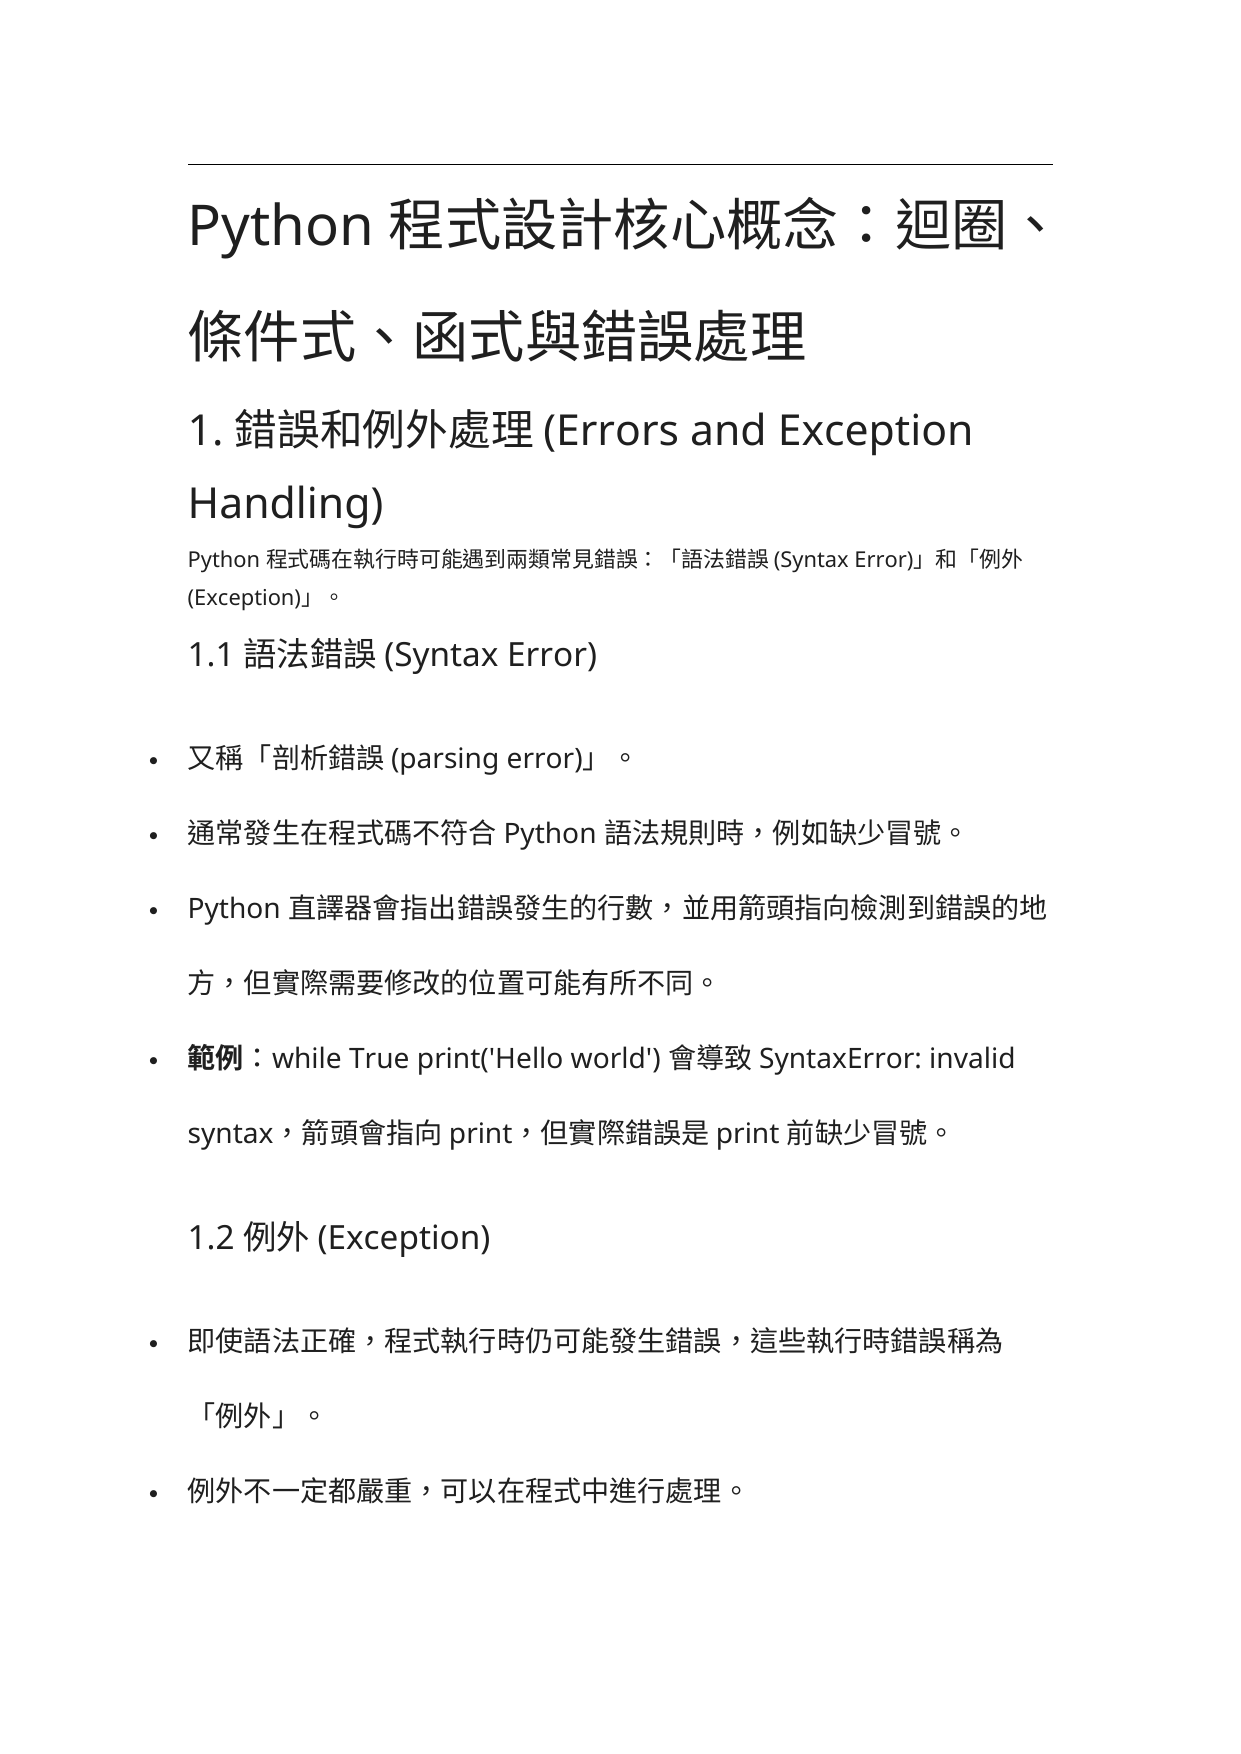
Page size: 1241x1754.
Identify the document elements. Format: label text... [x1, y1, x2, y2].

text 1.1 語法錯誤 (Syntax Error) [187, 614, 1053, 689]
list 範例：while True print('Hello world') 會導致 SyntaxError: invalid syntax，箭頭會指向 print，但實際錯誤是 print 前缺少冒號。 [150, 1019, 1053, 1169]
text Python 程式設計核心概念：迴圈、條件式、函式與錯誤處理 [187, 164, 1053, 389]
text Python 程式碼在執行時可能遇到兩類常見錯誤：「語法錯誤 (Syntax Error)」和「例外 (Exception)」。 [187, 539, 1053, 614]
list 例外不一定都嚴重，可以在程式中進行處理。 [150, 1452, 1053, 1527]
list 又稱「剖析錯誤 (parsing error)」。 [150, 719, 1053, 794]
list 即使語法正確，程式執行時仍可能發生錯誤，這些執行時錯誤稱為「例外」。 [150, 1302, 1053, 1452]
text 1.2 例外 (Exception) [187, 1198, 1053, 1273]
list 通常發生在程式碼不符合 Python 語法規則時，例如缺少冒號。 [150, 794, 1053, 869]
text 1. 錯誤和例外處理 (Errors and Exception Handling) [187, 389, 1053, 539]
list Python 直譯器會指出錯誤發生的行數，並用箭頭指向檢測到錯誤的地方，但實際需要修改的位置可能有所不同。 [150, 869, 1053, 1019]
